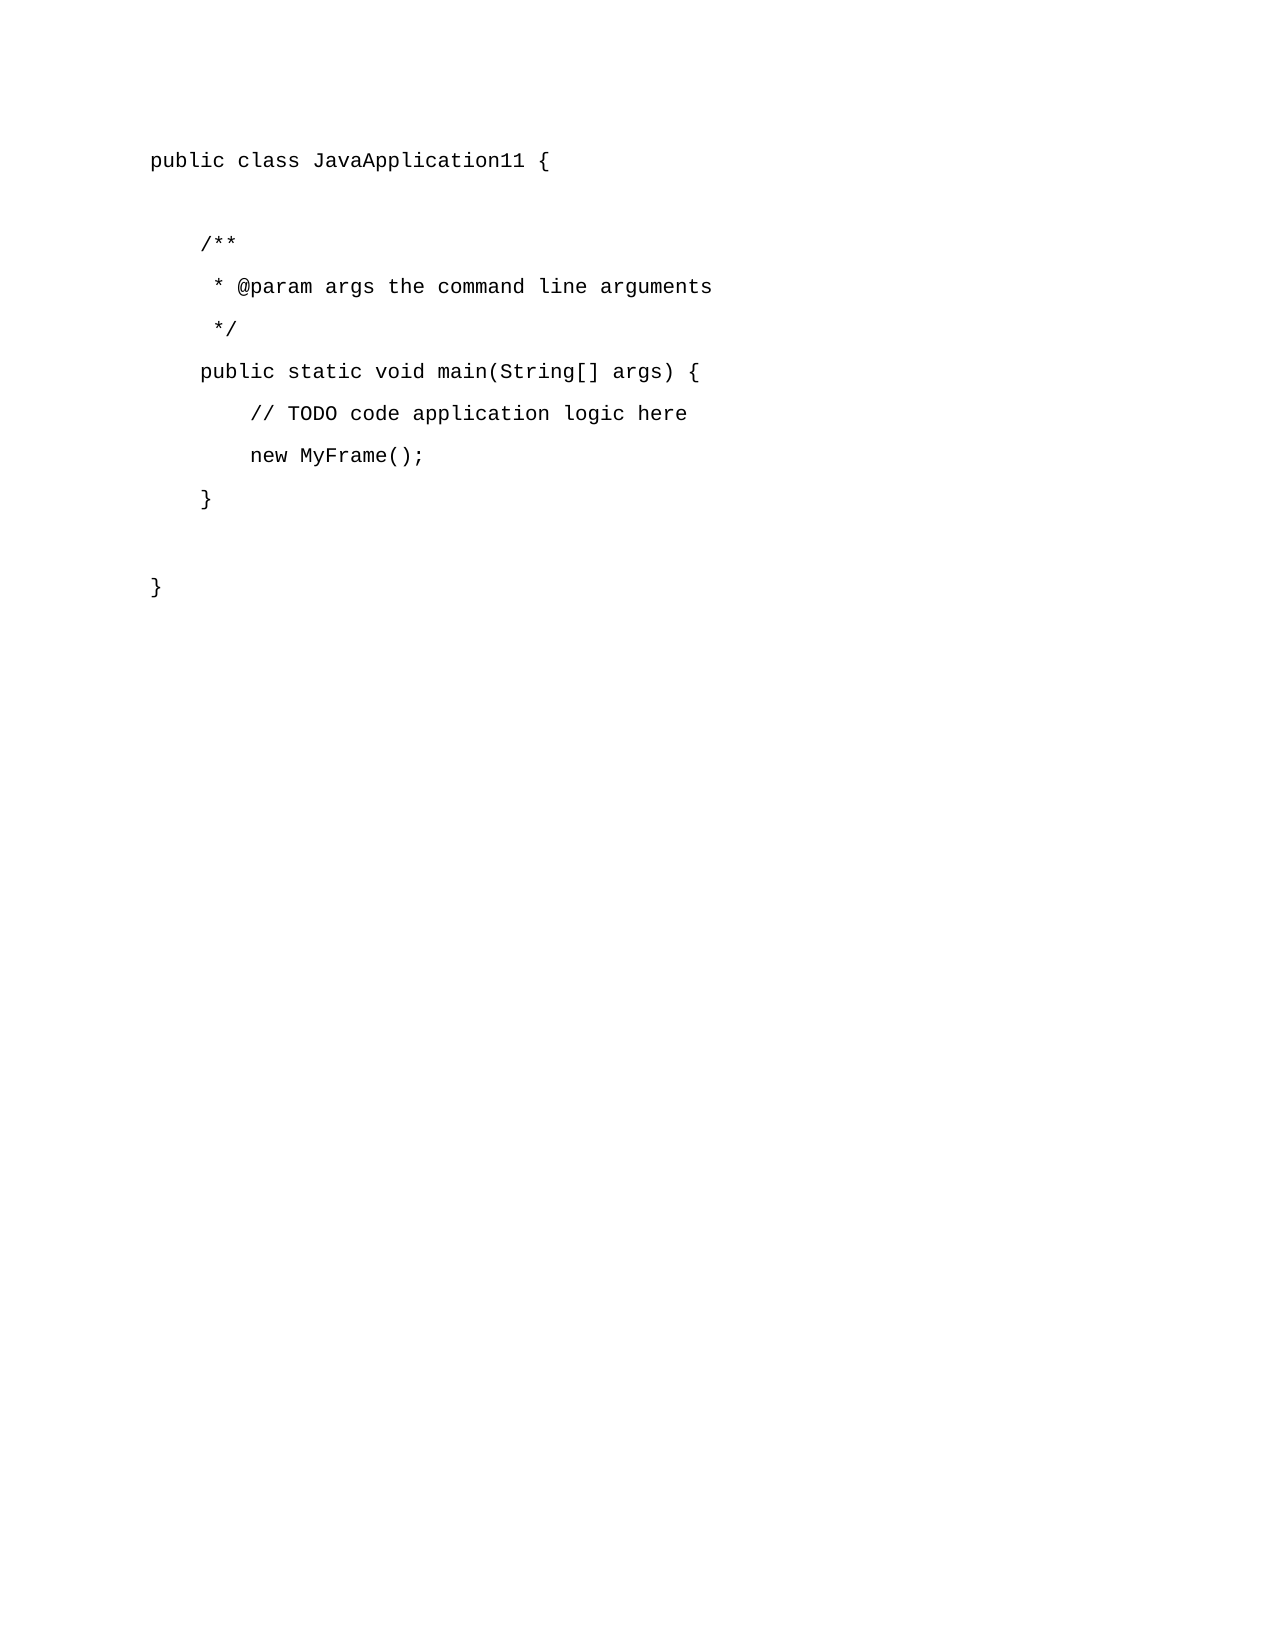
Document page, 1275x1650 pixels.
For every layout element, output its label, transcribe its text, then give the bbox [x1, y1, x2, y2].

text public static void main(String[] args) { [150, 361, 1125, 384]
text */ [150, 319, 1125, 342]
text new MyFrame(); [150, 445, 1125, 469]
text public class JavaApplication11 { [150, 150, 1125, 174]
text /** [150, 234, 1125, 258]
text * @param args the command line arguments [150, 277, 1125, 300]
text } [150, 577, 1125, 600]
text // TODO code application logic here [150, 403, 1125, 427]
text } [150, 487, 1125, 511]
